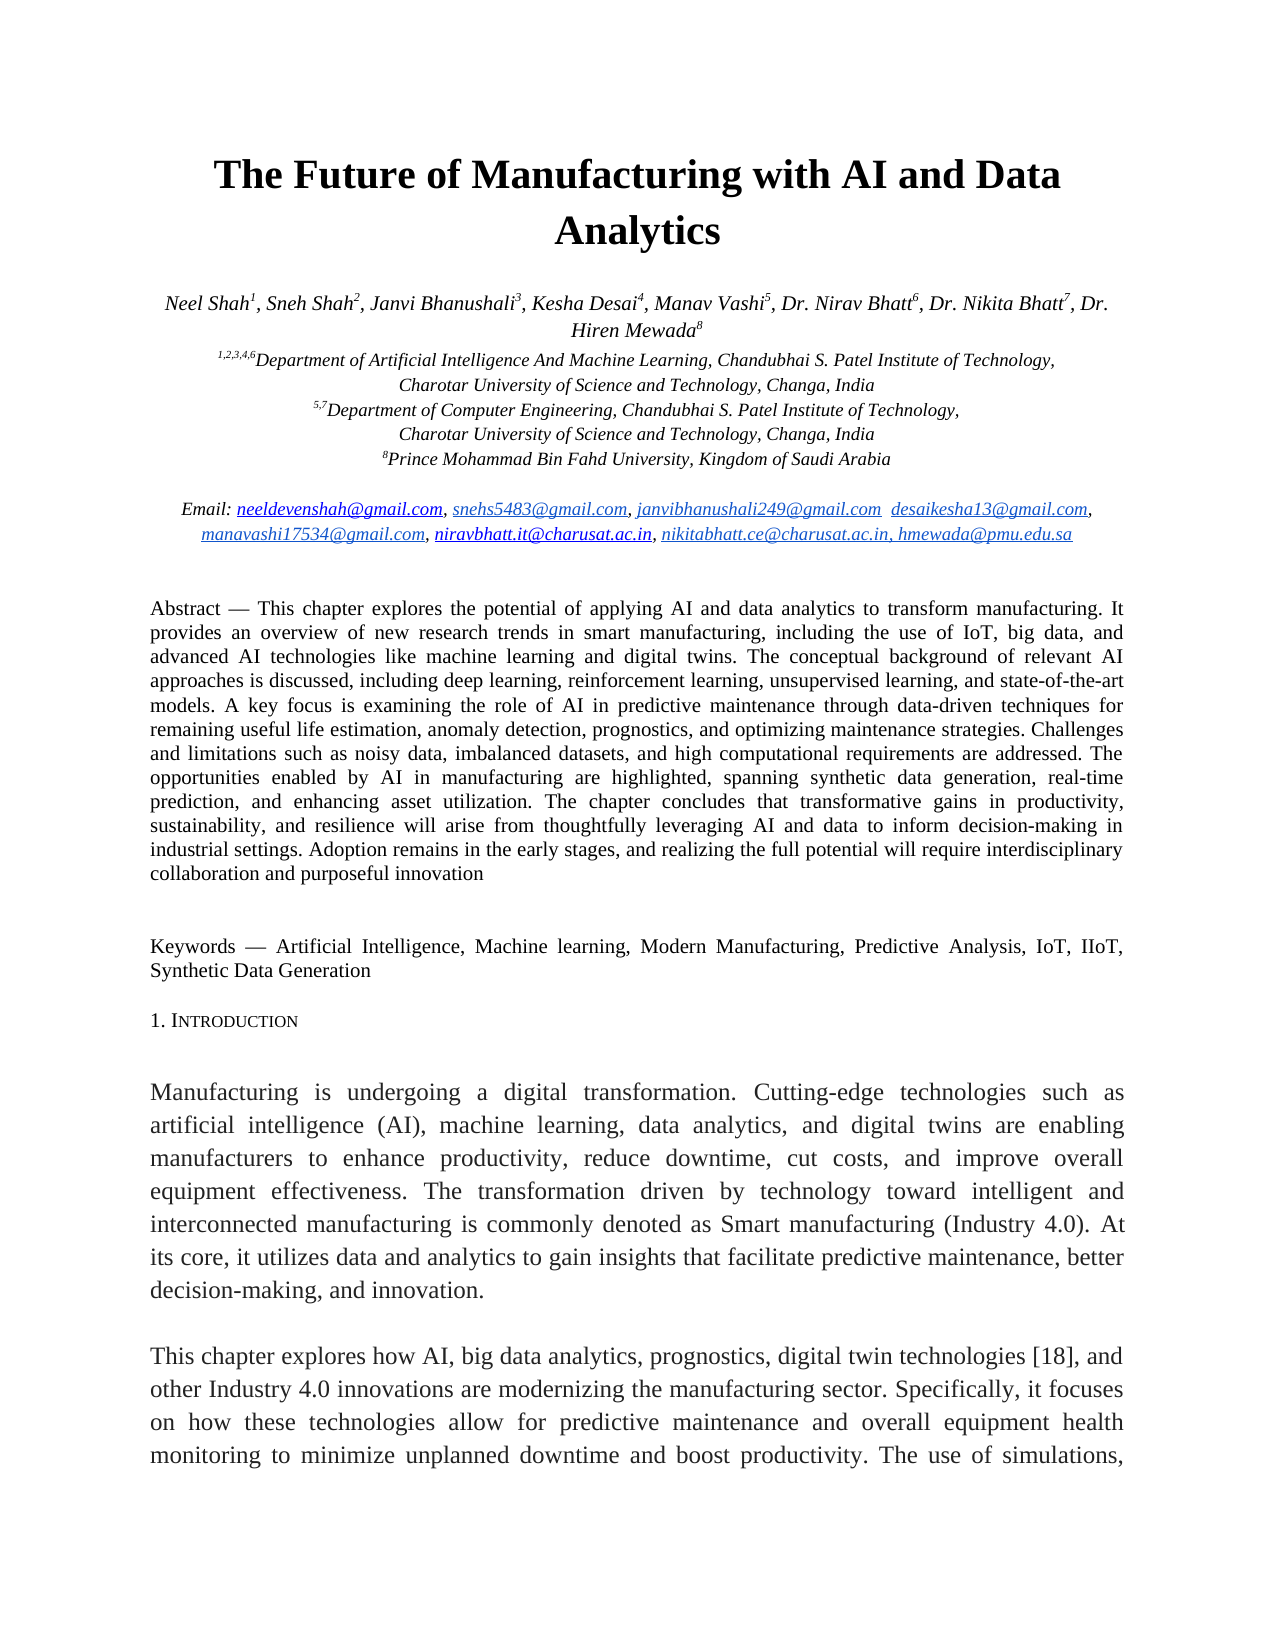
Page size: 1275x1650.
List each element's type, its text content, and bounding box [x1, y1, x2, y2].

text Manufacturing is undergoing a digital transformation. Cutting-edge technologies such as artificial intelligence (AI), machine learning, data analytics, and digital twins are enabling manufacturers to enhance productivity, reduce downtime, cut costs, and improve overall equipment effectiveness. The transformation driven by technology toward intelligent and interconnected manufacturing is commonly denoted as Smart manufacturing (Industry 4.0). At its core, it utilizes data and analytics to gain insights that facilitate predictive maintenance, better decision-making, and innovation. [150, 1172, 1125, 1242]
text 1. INTRODUCTION [150, 1008, 1125, 1032]
text Email: neeldevenshah@gmail.com, snehs5483@gmail.com, janvibhanushali249@gmail.com desaikesha13@gmail.com, manavashi17534@gmail.com, niravbhatt.it@charusat.ac.in, nikitabhatt.ce@charusat.ac.in, hmewada@pmu.edu.sa [150, 498, 1125, 544]
text Charotar University of Science and Technology, Changa, India [150, 423, 1125, 445]
text Neel Shah1, Sneh Shah2, Janvi Bhanushali3, Kesha Desai4, Manav Vashi5, Dr. Nirav Bhatt6, Dr. Nikita Bhatt7, Dr. Hiren Mewada8 [150, 290, 1125, 342]
text 5,7Department of Computer Engineering, Chandubhai S. Patel Institute of Technology, [150, 398, 1125, 420]
text Manufacturing is undergoing a digital transformation. Cutting-edge technologies such as artificial intelligence (AI), machine learning, data analytics, and digital twins are enabling manufacturers to enhance productivity, reduce downtime, cut costs, and improve overall equipment effectiveness. The transformation driven by technology toward intelligent and interconnected manufacturing is commonly denoted as Smart manufacturing (Industry 4.0). At its core, it utilizes data and analytics to gain insights that facilitate predictive maintenance, better decision-making, and innovation. [150, 1077, 1125, 1143]
text Keywords — Artificial Intelligence, Machine learning, Modern Manufacturing, Predictive Analysis, IoT, IIoT, Synthetic Data Generation [150, 934, 1125, 982]
text 8Prince Mohammad Bin Fahd University, Kingdom of Saudi Arabia [150, 448, 1125, 469]
text Abstract — This chapter explores the potential of applying AI and data analytics to transform manufacturing. It provides an overview of new research trends in smart manufacturing, including the use of IoT, big data, and advanced AI technologies like machine learning and digital twins. The conceptual background of relevant AI approaches is discussed, including deep learning, reinforcement learning, unsupervised learning, and state-of-the-art models. A key focus is examining the role of AI in predictive maintenance through data-driven techniques for remaining useful life estimation, anomaly detection, prognostics, and optimizing maintenance strategies. Challenges and limitations such as noisy data, imbalanced datasets, and high computational requirements are addressed. The opportunities enabled by AI in manufacturing are highlighted, spanning synthetic data generation, real-time prediction, and enhancing asset utilization. The chapter concludes that transformative gains in productivity, sustainability, and resilience will arise from thoughtfully leveraging AI and data to inform decision-making in industrial settings. Adoption remains in the early stages, and realizing the full potential will require interdisciplinary collaboration and purposeful innovation [150, 596, 1125, 885]
text Charotar University of Science and Technology, Changa, India [150, 374, 1125, 395]
text 1,2,3,4,6Department of Artificial Intelligence And Machine Learning, Chandubhai S. Patel Institute of Technology, [150, 349, 1125, 370]
text The Future of Manufacturing with AI and Data Analytics [150, 150, 1125, 253]
